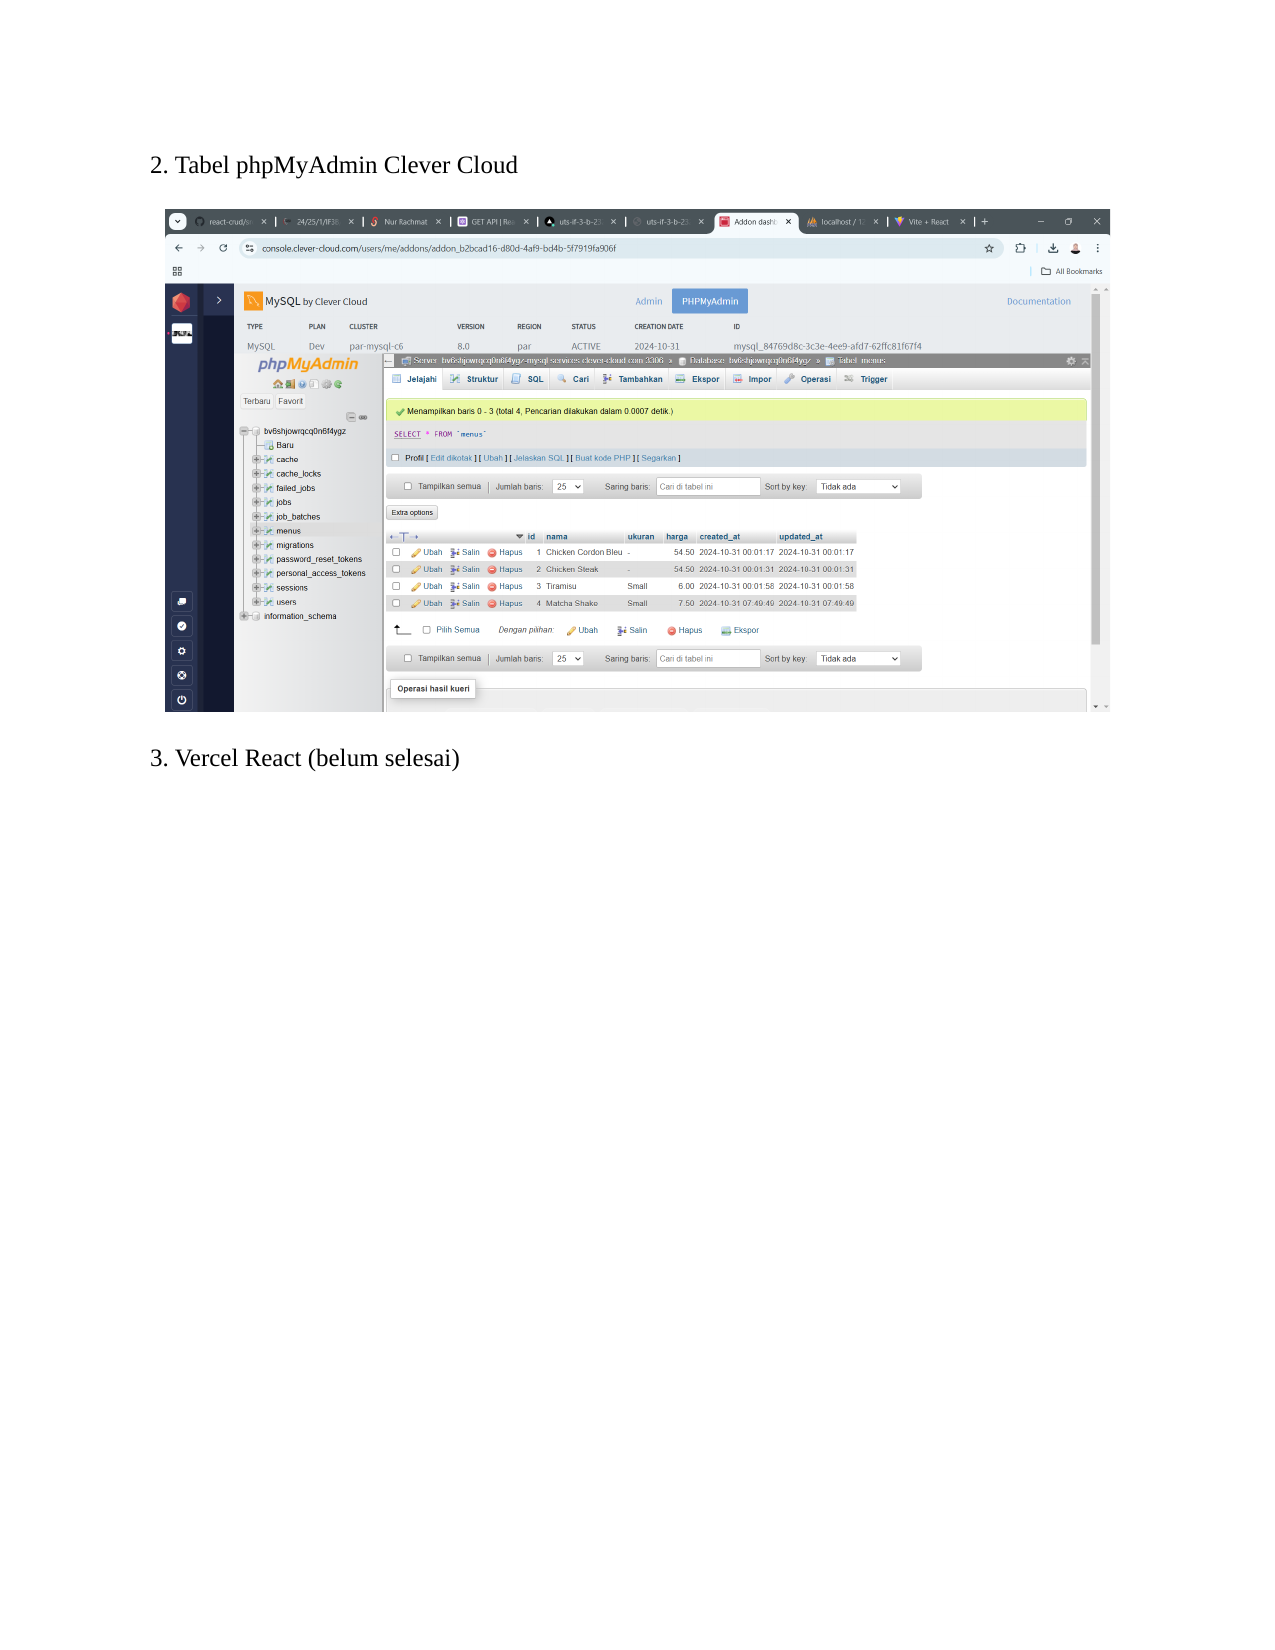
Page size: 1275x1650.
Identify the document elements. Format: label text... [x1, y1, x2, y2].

picture [165, 209, 1111, 712]
text 3. Vercel React (belum selesai) [150, 743, 1125, 772]
text 2. Tabel phpMyAdmin Clever Cloud [150, 150, 1125, 179]
